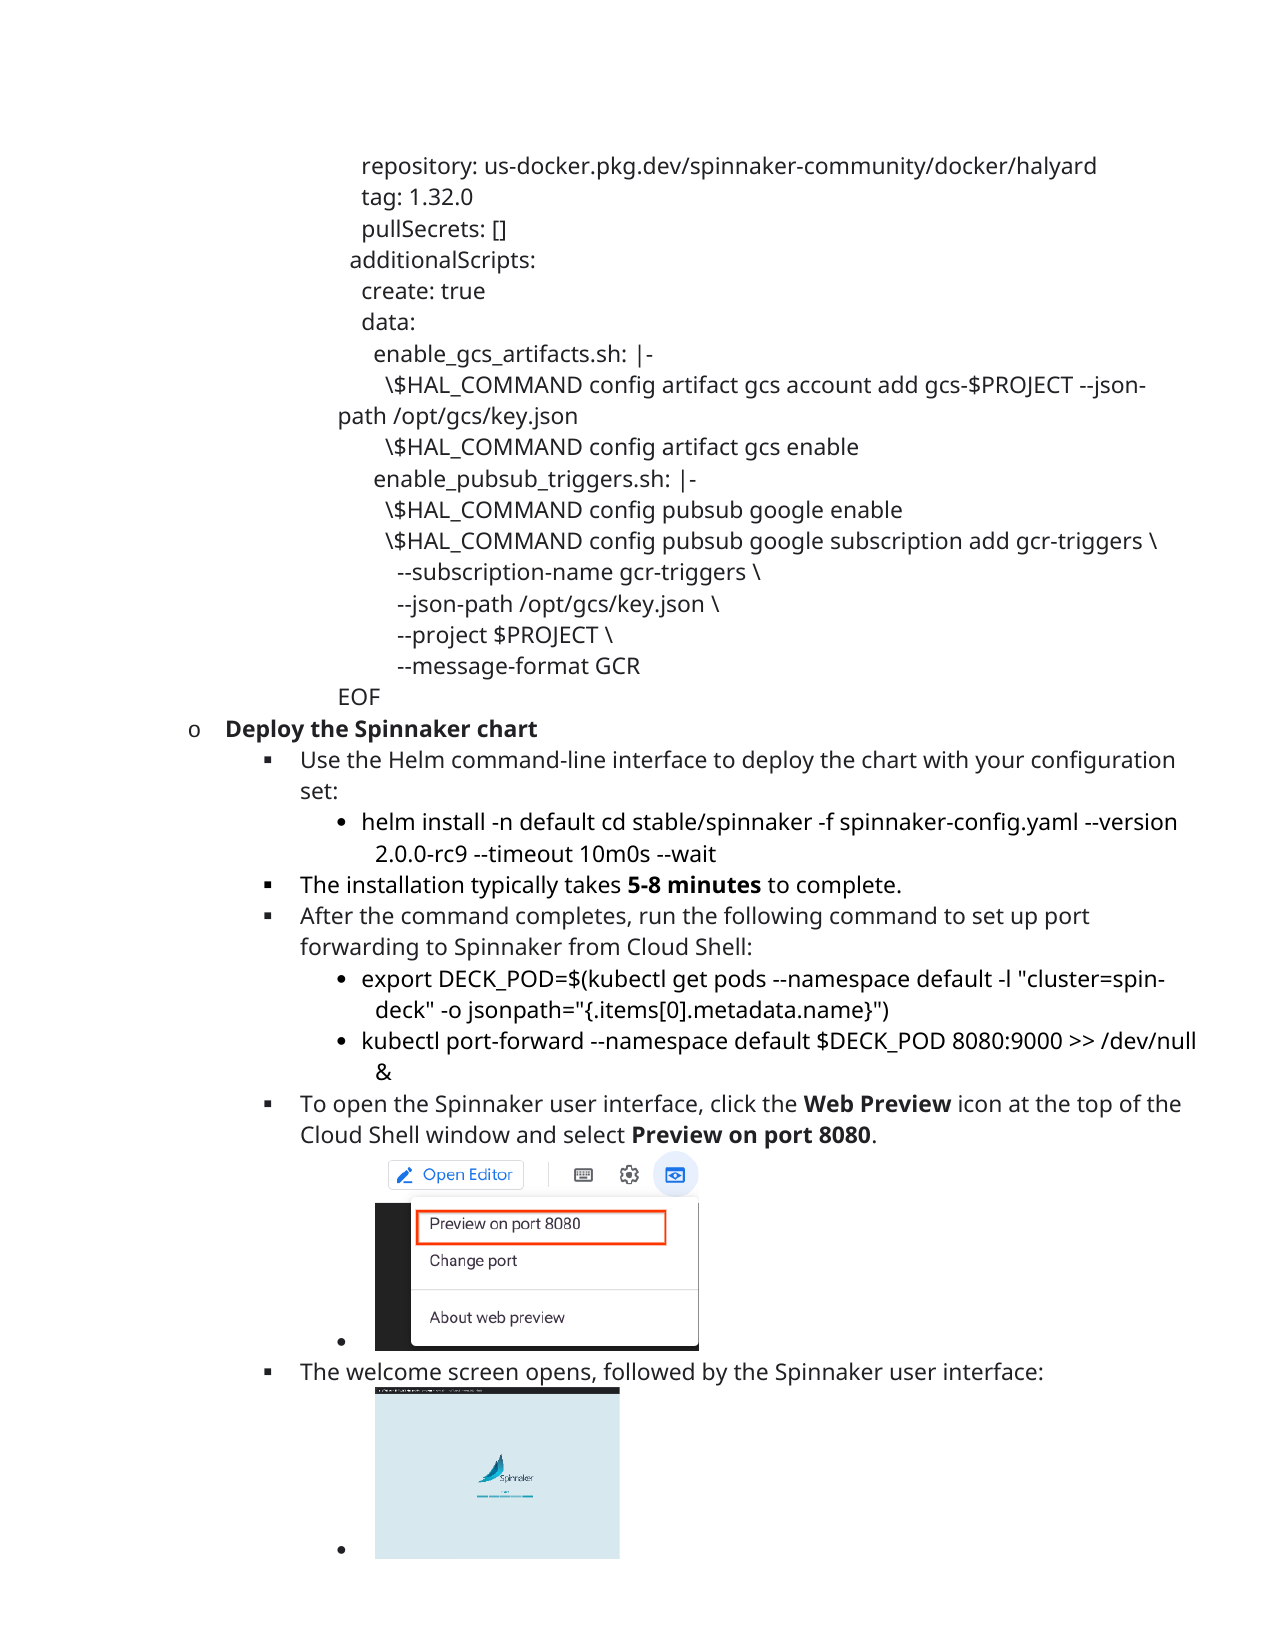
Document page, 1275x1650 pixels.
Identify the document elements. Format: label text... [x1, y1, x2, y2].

text --message-format GCR [337, 650, 1209, 681]
text \$HAL_COMMAND config artifact gcs enable [337, 431, 1209, 462]
text --subscription-name gcr-triggers \ [337, 556, 1209, 587]
list To open the Spinnaker user interface, click the Web Preview icon at the top of the Cloud Shell window and select Preview on port 8080. [262, 1088, 1209, 1150]
text EOF [337, 681, 1209, 712]
subtitle Deploy the Spinnaker chart [187, 712, 1209, 744]
text pullSecrets: [] [337, 212, 1209, 244]
list After the command completes, run the following command to set up port forwarding to Spinnaker from Cloud Shell: [262, 900, 1209, 963]
picture [375, 1387, 620, 1559]
text tag: 1.32.0 [337, 181, 1209, 212]
picture [375, 1150, 699, 1351]
text enable_pubsub_triggers.sh: |- [337, 462, 1209, 494]
list export DECK_POD=$(kubectl get pods --namespace default -l "cluster=spin-deck" -o jsonpath="{.items[0].metadata.name}") [337, 963, 1209, 1025]
list helm install -n default cd stable/spinnaker -f spinnaker-config.yaml --version 2.0.0-rc9 --timeout 10m0s --wait [337, 806, 1209, 869]
text repository: us-docker.pkg.dev/spinnaker-community/docker/halyard [337, 150, 1209, 181]
list The welcome screen opens, followed by the Spinnaker user interface: [262, 1356, 1209, 1387]
text enable_gcs_artifacts.sh: |- [337, 337, 1209, 369]
text --json-path /opt/gcs/key.json \ [337, 587, 1209, 619]
text create: true [337, 275, 1209, 306]
text additionalScripts: [337, 244, 1209, 275]
text --project $PROJECT \ [337, 619, 1209, 650]
text \$HAL_COMMAND config pubsub google subscription add gcr-triggers \ [337, 525, 1209, 556]
list Use the Helm command-line interface to deploy the chart with your configuration set: [262, 744, 1209, 806]
text \$HAL_COMMAND config artifact gcs account add gcs-$PROJECT --json-path /opt/gcs/key.json [337, 369, 1209, 431]
text data: [337, 306, 1209, 337]
list The installation typically takes 5-8 minutes to complete. [262, 869, 1209, 900]
text \$HAL_COMMAND config pubsub google enable [337, 494, 1209, 525]
list kubectl port-forward --namespace default $DECK_POD 8080:9000 >> /dev/null & [337, 1025, 1209, 1088]
